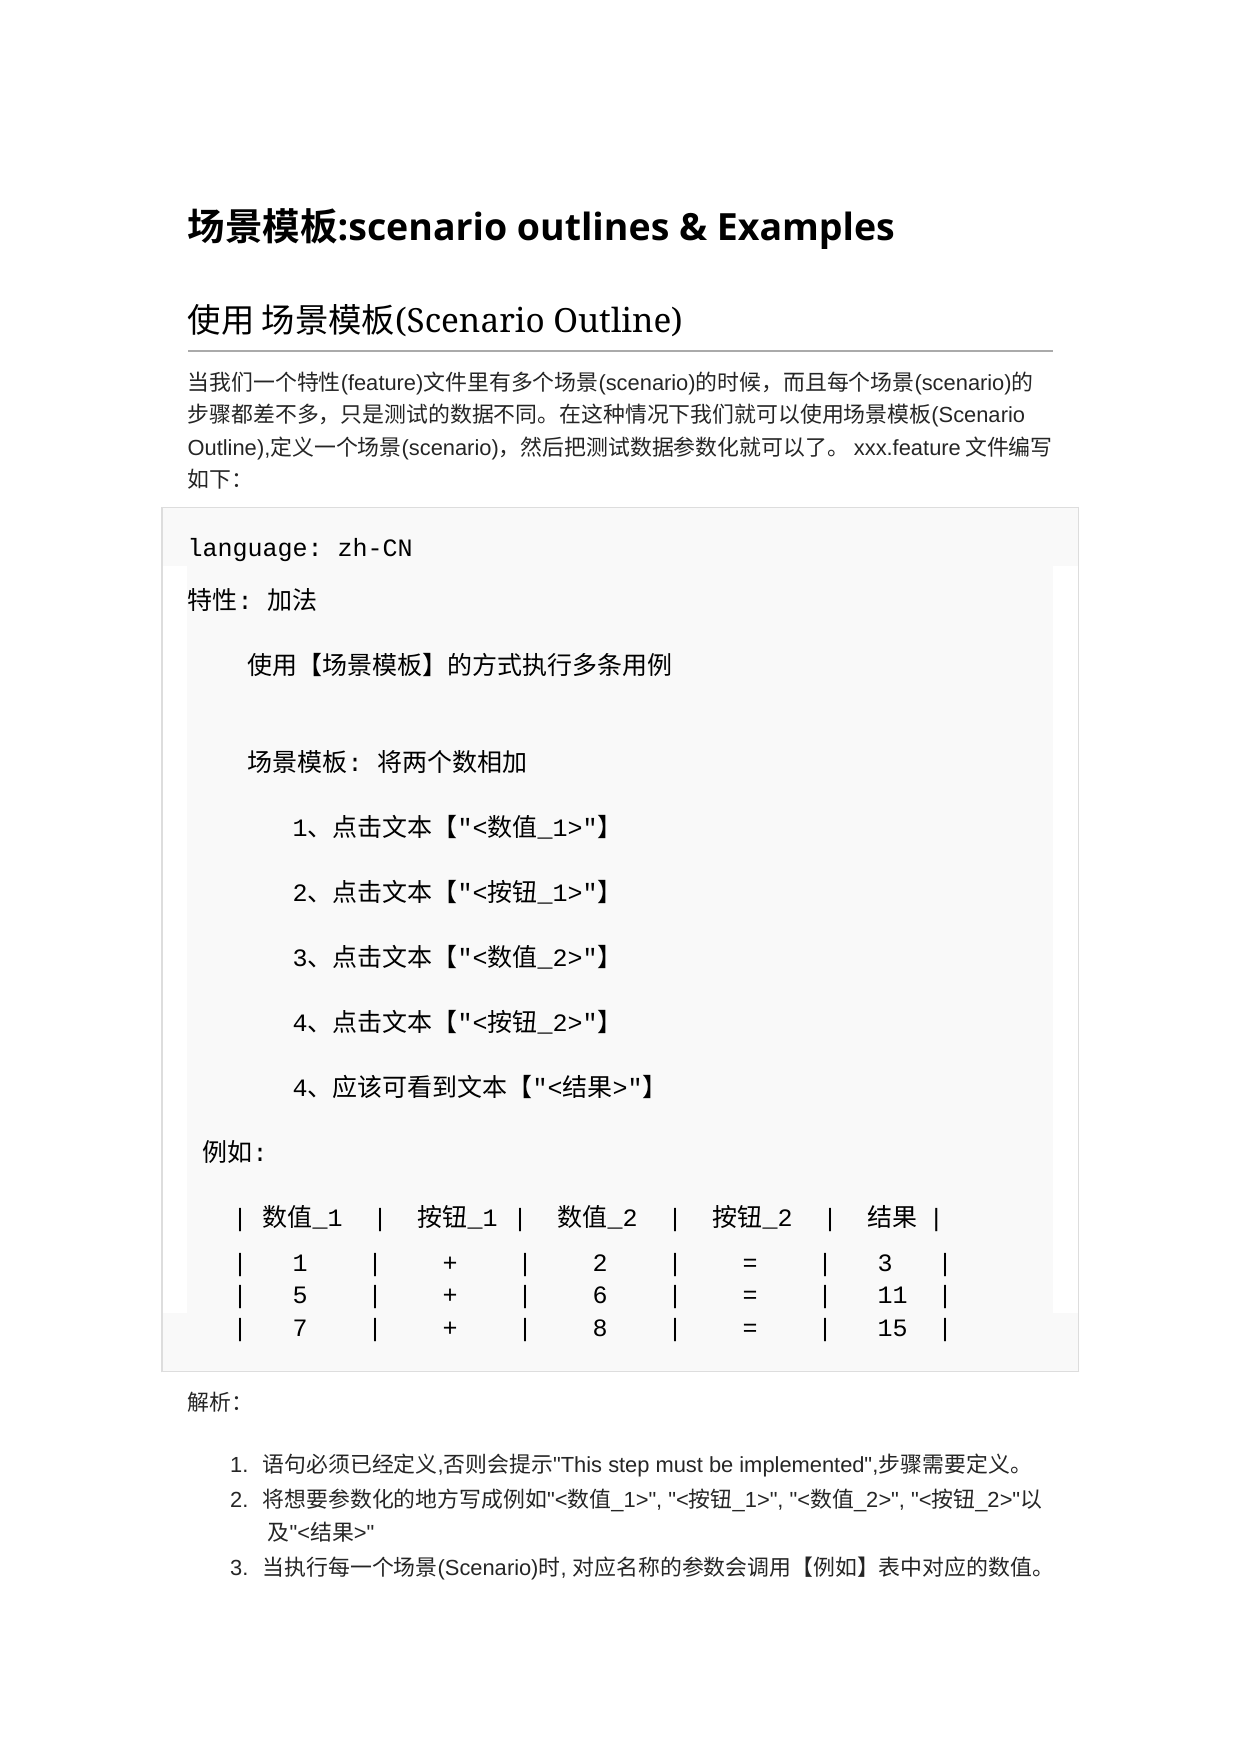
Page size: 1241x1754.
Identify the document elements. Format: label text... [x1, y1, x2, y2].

text | 数值_1 | 按钮_1 | 数值_2 | 按钮_2 | 结果 | [187, 1183, 1053, 1248]
list 将想要参数化的地方写成例如"<数值_1>", "<按钮_1>", "<数值_2>", "<按钮_2>"以及"<结果>" [230, 1482, 1053, 1547]
text 例如: [187, 1118, 1053, 1183]
text 场景模板: 将两个数相加 [187, 728, 1053, 793]
text 特性: 加法 [187, 566, 1053, 631]
text | 7 | + | 8 | = | 15 | [163, 1287, 1078, 1371]
text 当我们一个特性(feature)文件里有多个场景(scenario)的时候，而且每个场景(scenario)的步骤都差不多，只是测试的数据不同。在这种情况下我们就可以使用场景模板(Scenario Outline),定义一个场景(scenario)，然后把测试数据参数化就可以了。 xxx.feature文件编写如下： [187, 364, 1053, 494]
text 4、应该可看到文本【"<结果>"】 [187, 1053, 1053, 1118]
text 4、点击文本【"<按钮_2>"】 [187, 988, 1053, 1053]
text 1、点击文本【"<数值_1>"】 [187, 793, 1053, 858]
text language: zh-CN [163, 508, 1078, 566]
subtitle 场景模板:scenario outlines & Examples [187, 191, 1053, 256]
text 使用 场景模板(Scenario Outline) [187, 285, 1053, 352]
text 2、点击文本【"<按钮_1>"】 [187, 858, 1053, 923]
text 3、点击文本【"<数值_2>"】 [187, 923, 1053, 988]
text 解析： [187, 1385, 1053, 1417]
text 使用【场景模板】的方式执行多条用例 [187, 631, 1053, 696]
text | 1 | + | 2 | = | 3 | [187, 1248, 1053, 1281]
list 语句必须已经定义,否则会提示"This step must be implemented",步骤需要定义。 [230, 1447, 1053, 1479]
list 当执行每一个场景(Scenario)时, 对应名称的参数会调用【例如】表中对应的数值。 [230, 1549, 1053, 1582]
